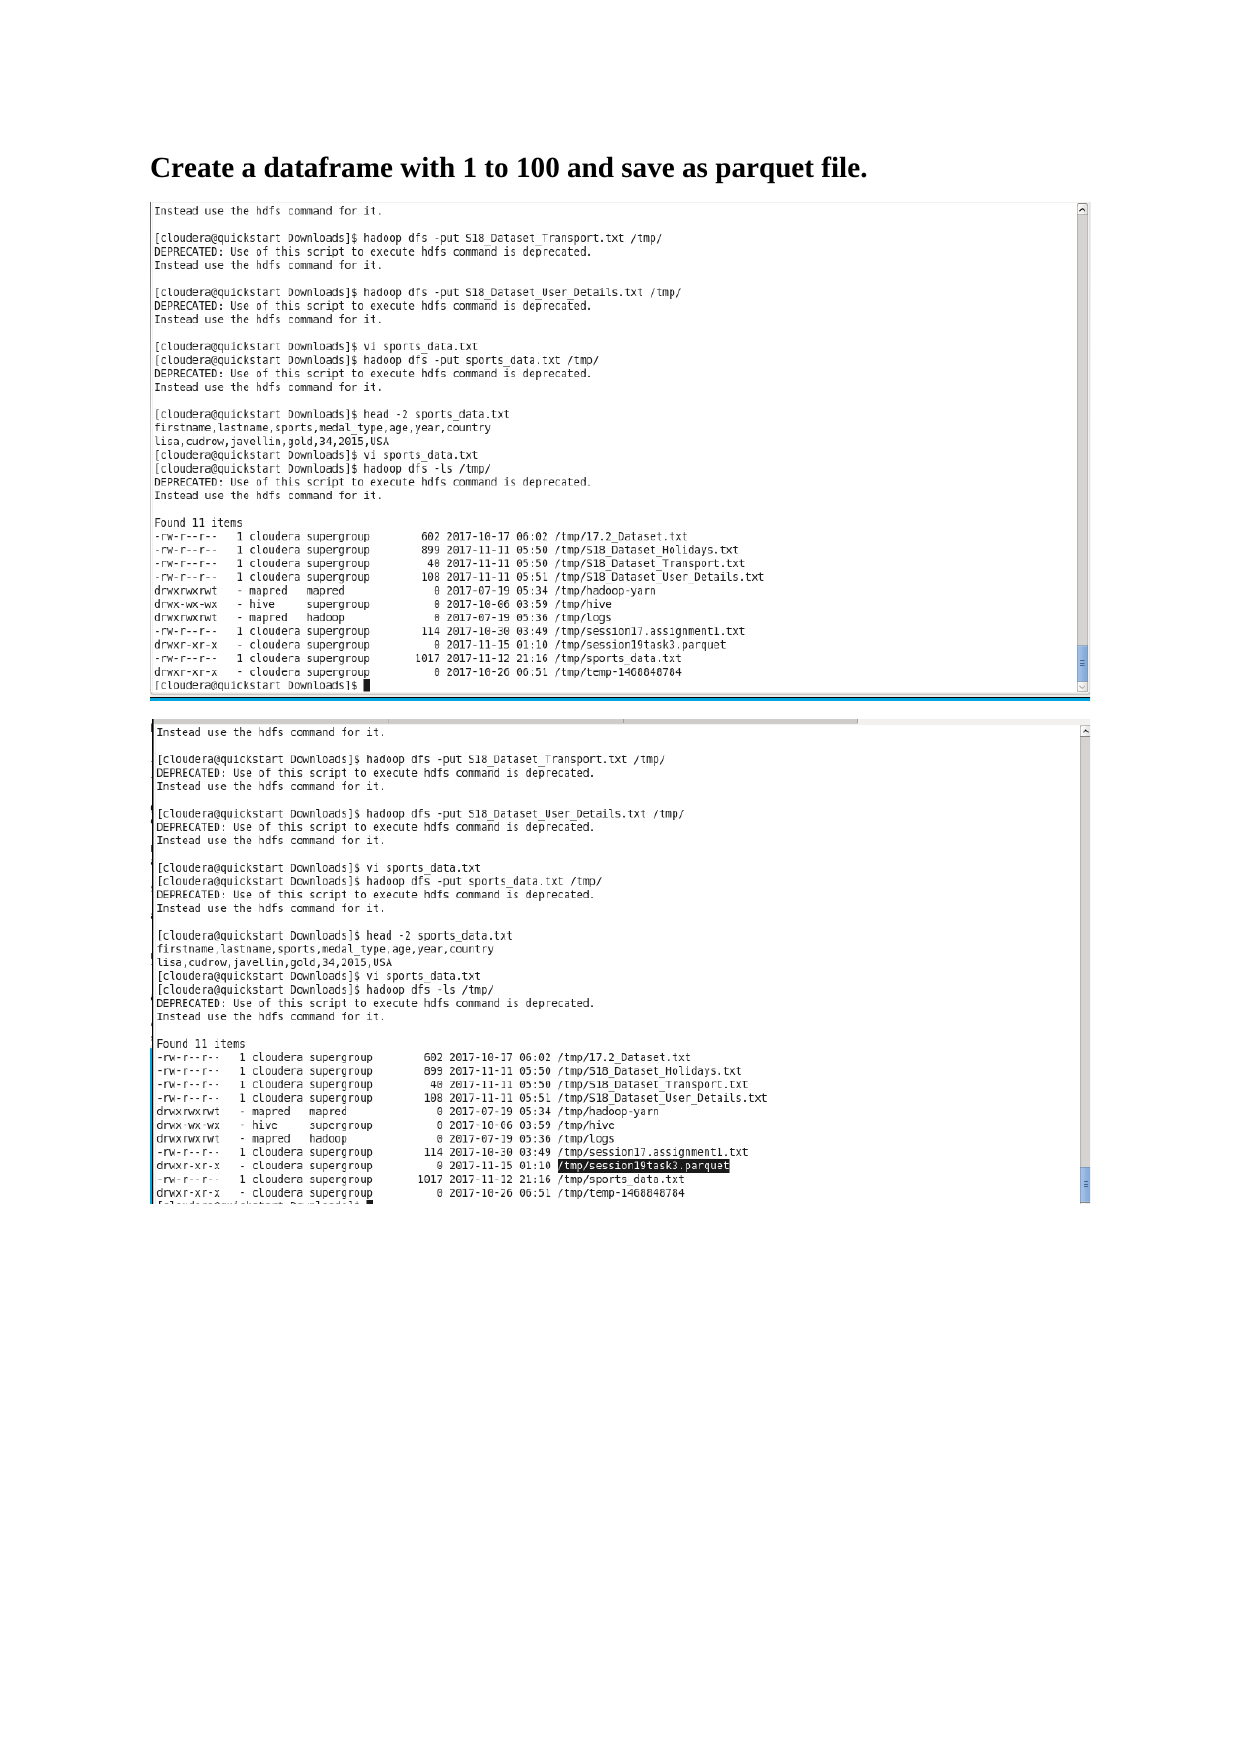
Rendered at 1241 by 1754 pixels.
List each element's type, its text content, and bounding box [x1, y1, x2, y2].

picture [150, 719, 1091, 1204]
text Create a dataframe with 1 to 100 and save as parquet file. [150, 150, 1090, 183]
picture [150, 202, 1091, 697]
